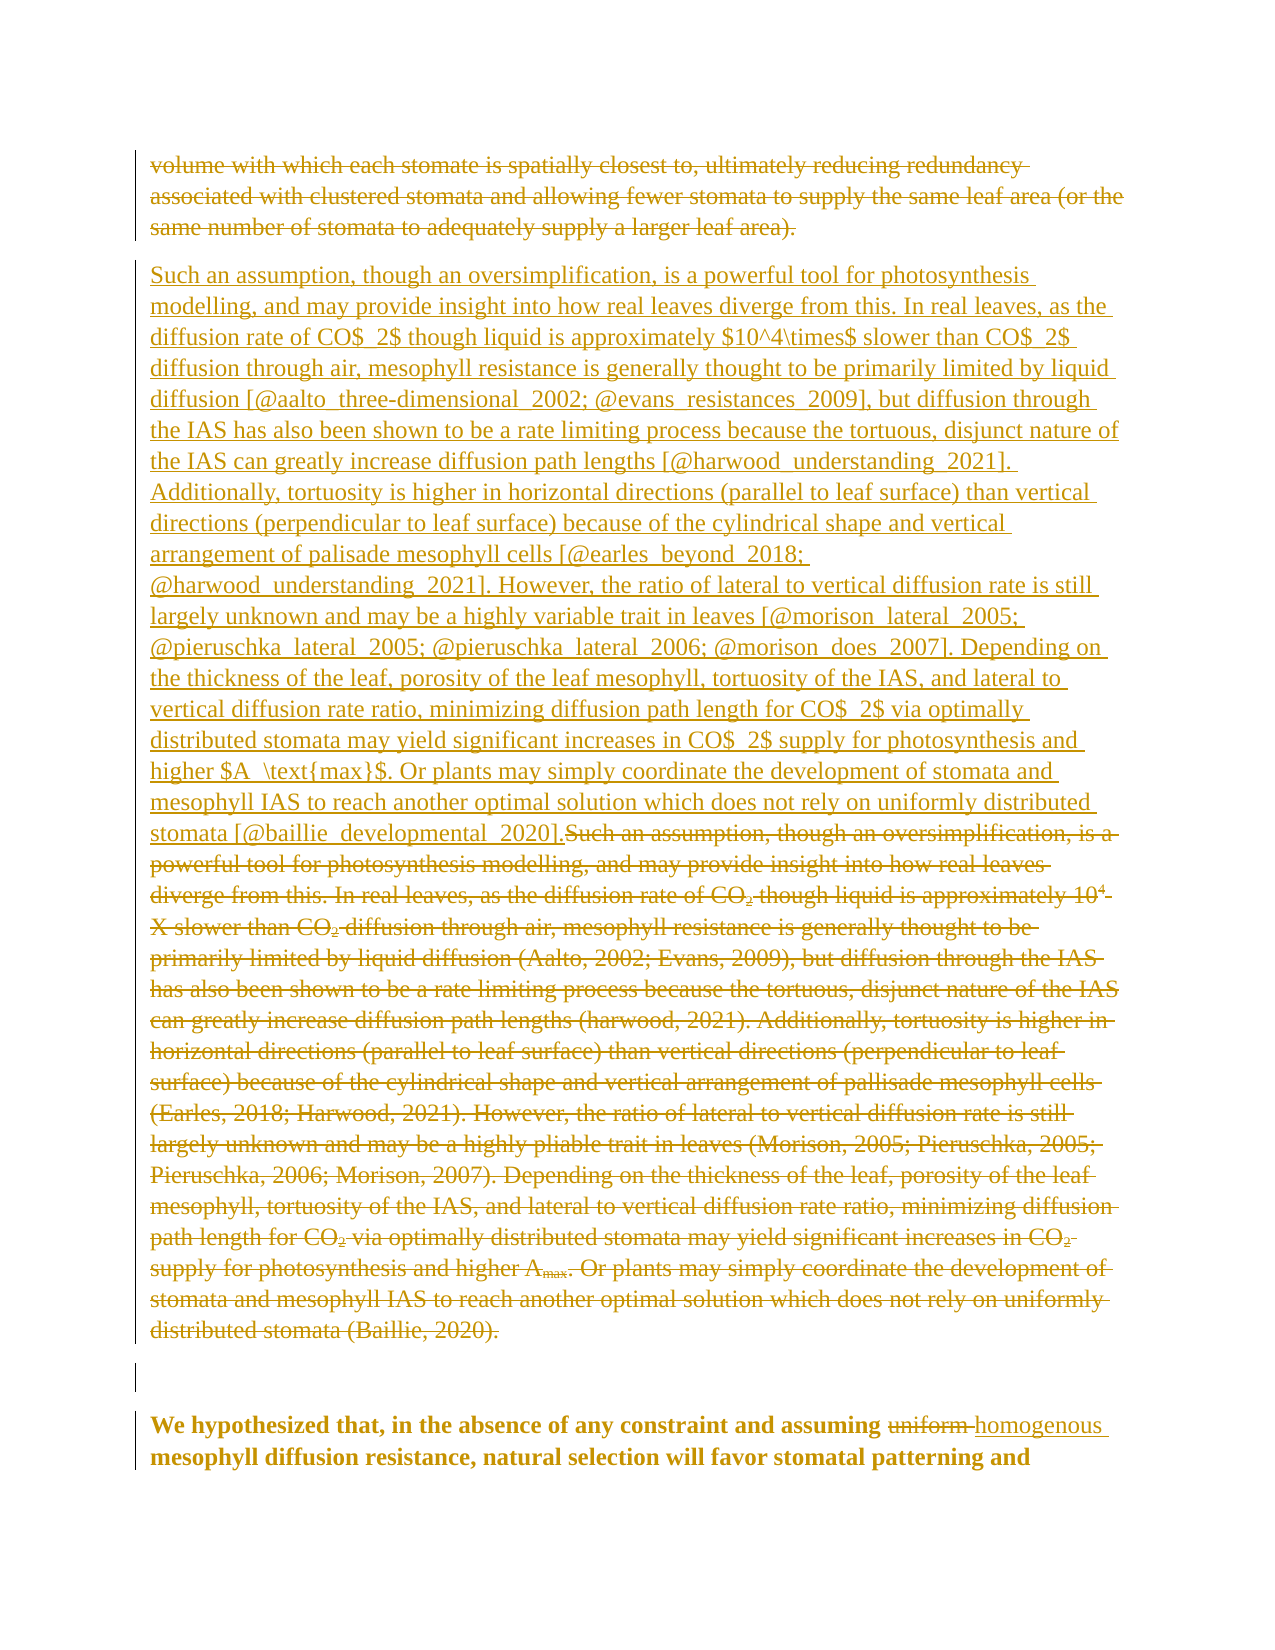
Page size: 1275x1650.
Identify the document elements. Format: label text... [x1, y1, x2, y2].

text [150, 1411, 1125, 1470]
text “ [150, 150, 1125, 241]
